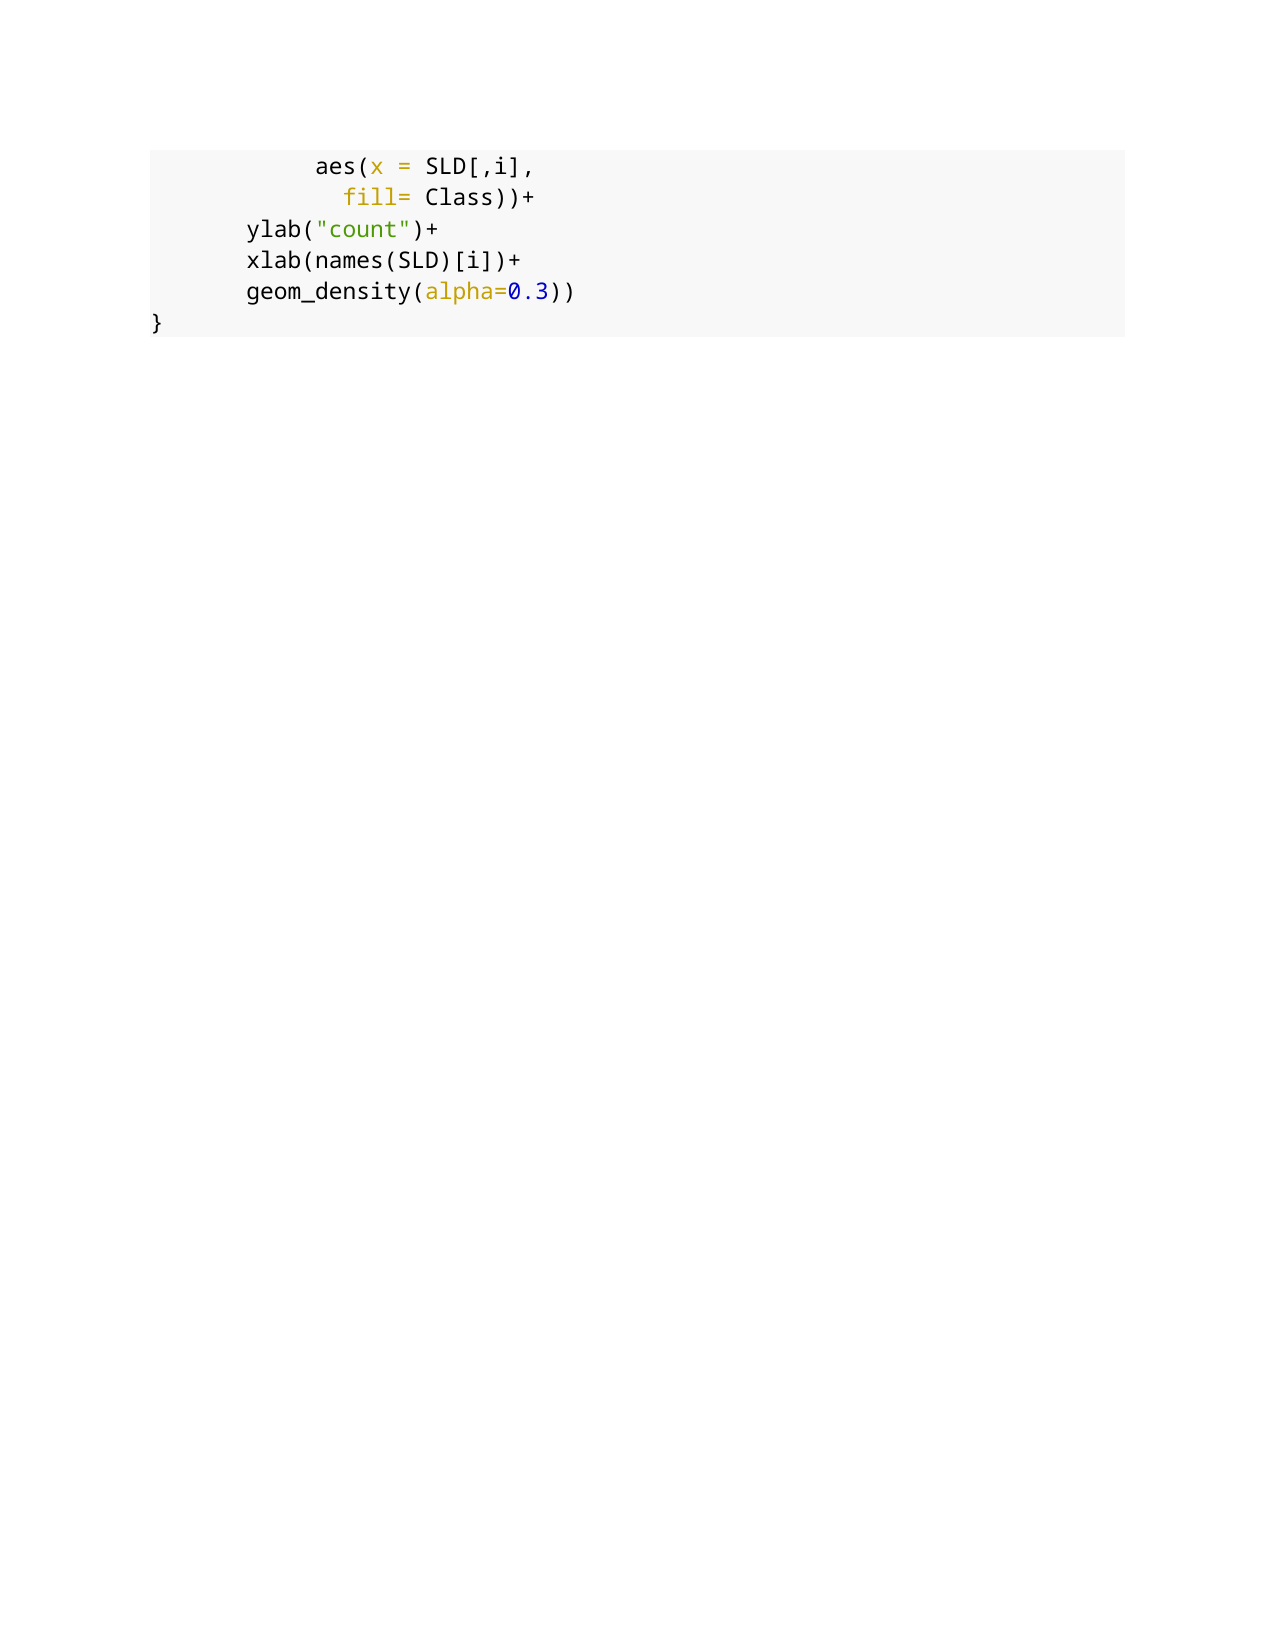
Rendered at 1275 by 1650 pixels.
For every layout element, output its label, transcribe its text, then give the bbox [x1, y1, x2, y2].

text for (i in 1:54){ print(ggplot(data = SLD, aes(x = SLD[,i], fill= Class))+ ylab("count")+ xlab(names(SLD)[i])+ geom_density(alpha=0.3)) } [150, 150, 1125, 337]
